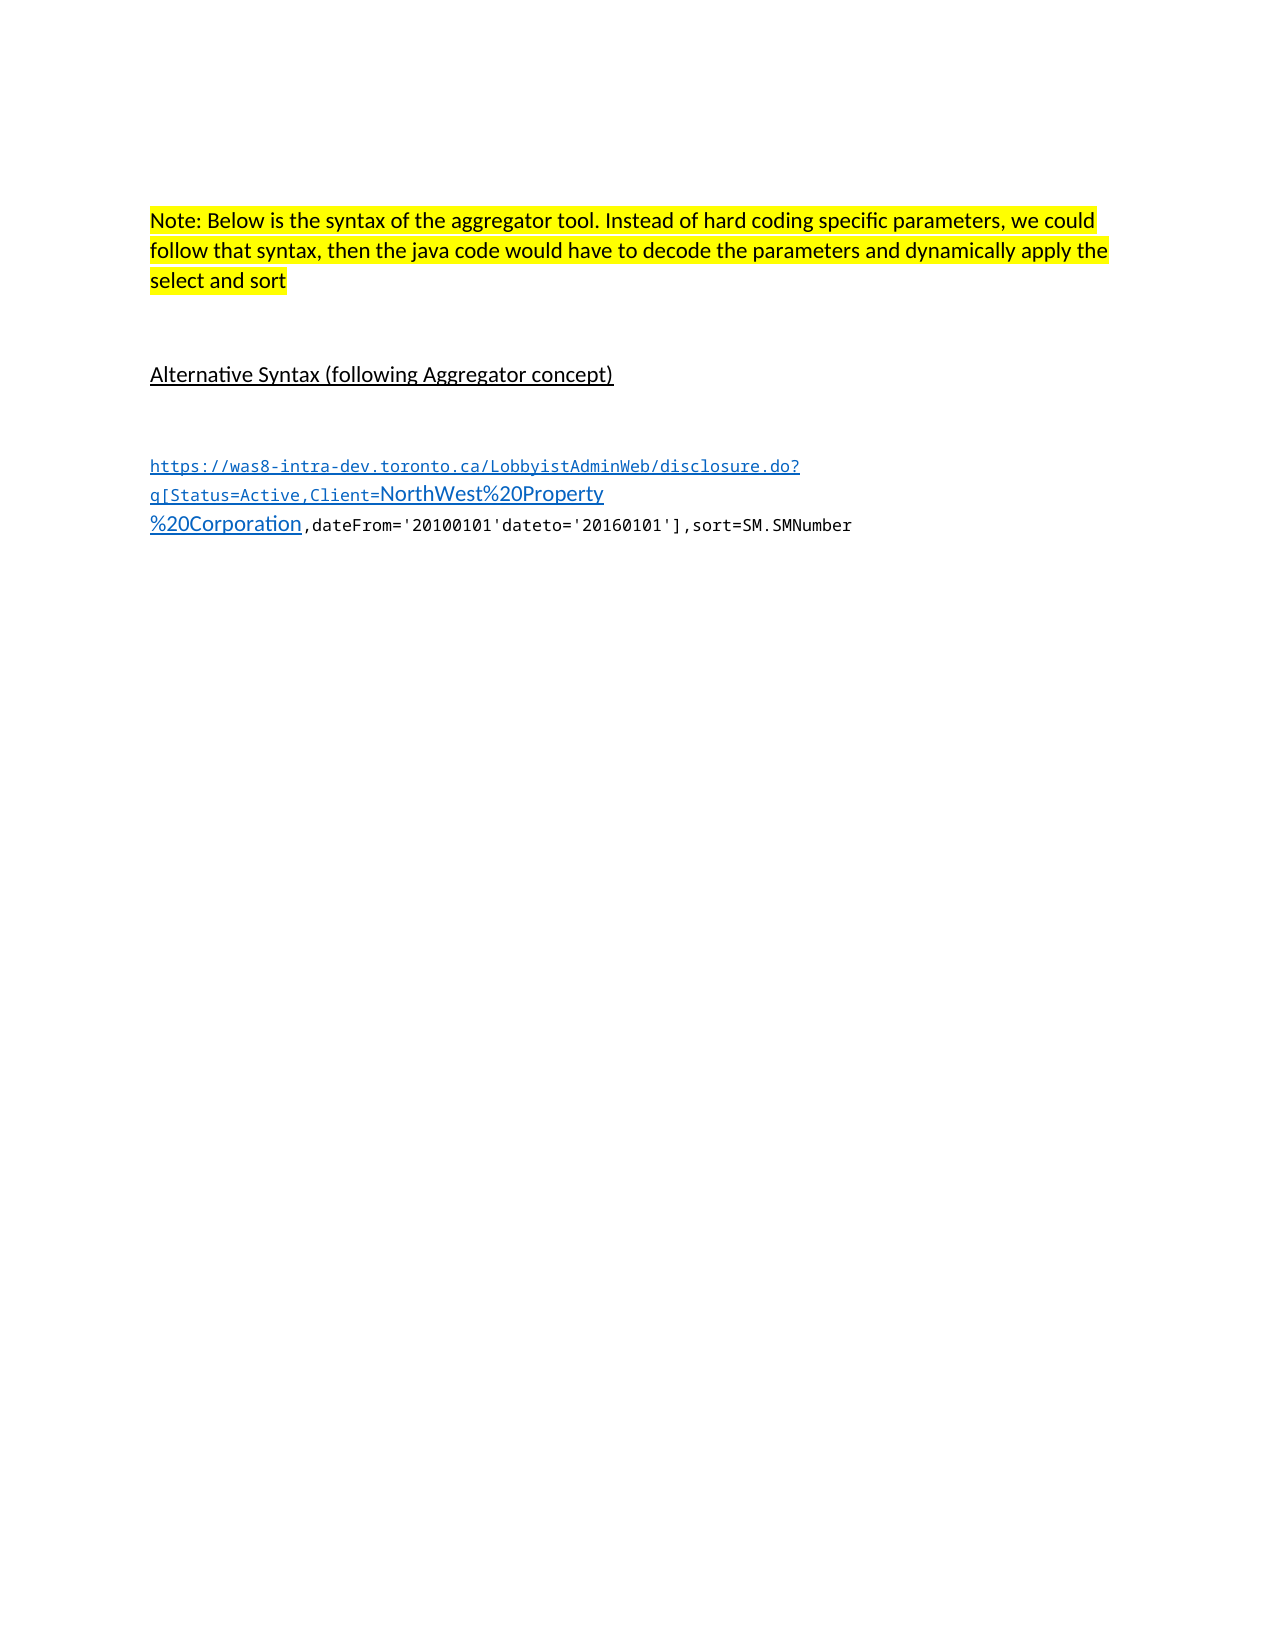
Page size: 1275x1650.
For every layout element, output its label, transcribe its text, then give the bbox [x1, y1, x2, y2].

text https://was8-intra-dev.toronto.ca/LobbyistAdminWeb/disclosure.do?q[Status=Active,Client=NorthWest%20Property%20Corporation,dateFrom='20100101'dateto='20160101'],sort=SM.SMNumber [150, 454, 1125, 537]
text Alternative Syntax (following Aggregator concept) [150, 360, 1125, 388]
text Note: Below is the syntax of the aggregator tool. Instead of hard coding specific parameters, we could follow that syntax, then the java code would have to decode the parameters and dynamically apply the select and sort [150, 206, 1125, 295]
